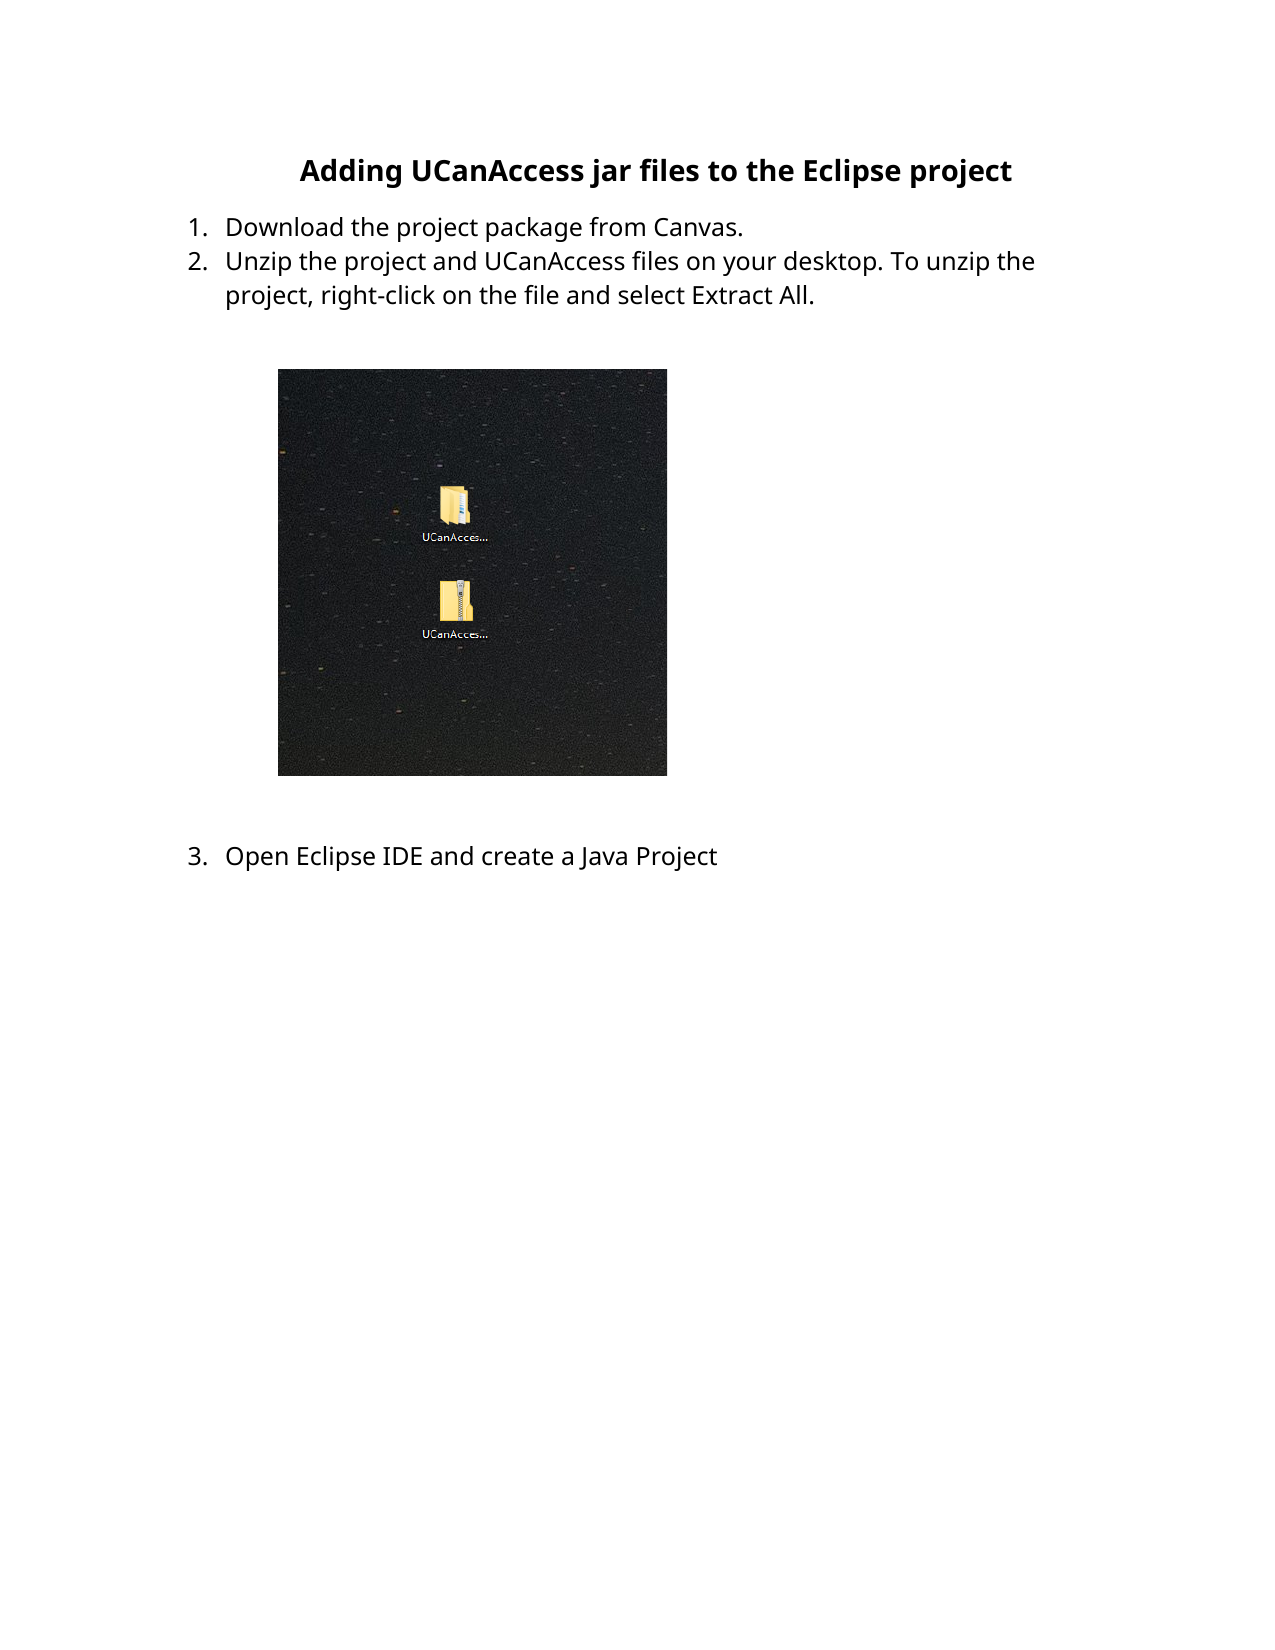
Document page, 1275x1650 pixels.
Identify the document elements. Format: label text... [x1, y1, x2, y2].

list Unzip the project and UCanAccess files on your desktop. To unzip the project, right-click on the file and select Extract All. [187, 243, 1125, 312]
list Download the project package from Canvas. [187, 209, 1125, 243]
text Adding UCanAccess jar files to the Eclipse project [187, 150, 1125, 190]
list Open Eclipse IDE and create a Java Project [187, 839, 1125, 873]
picture [278, 369, 668, 776]
